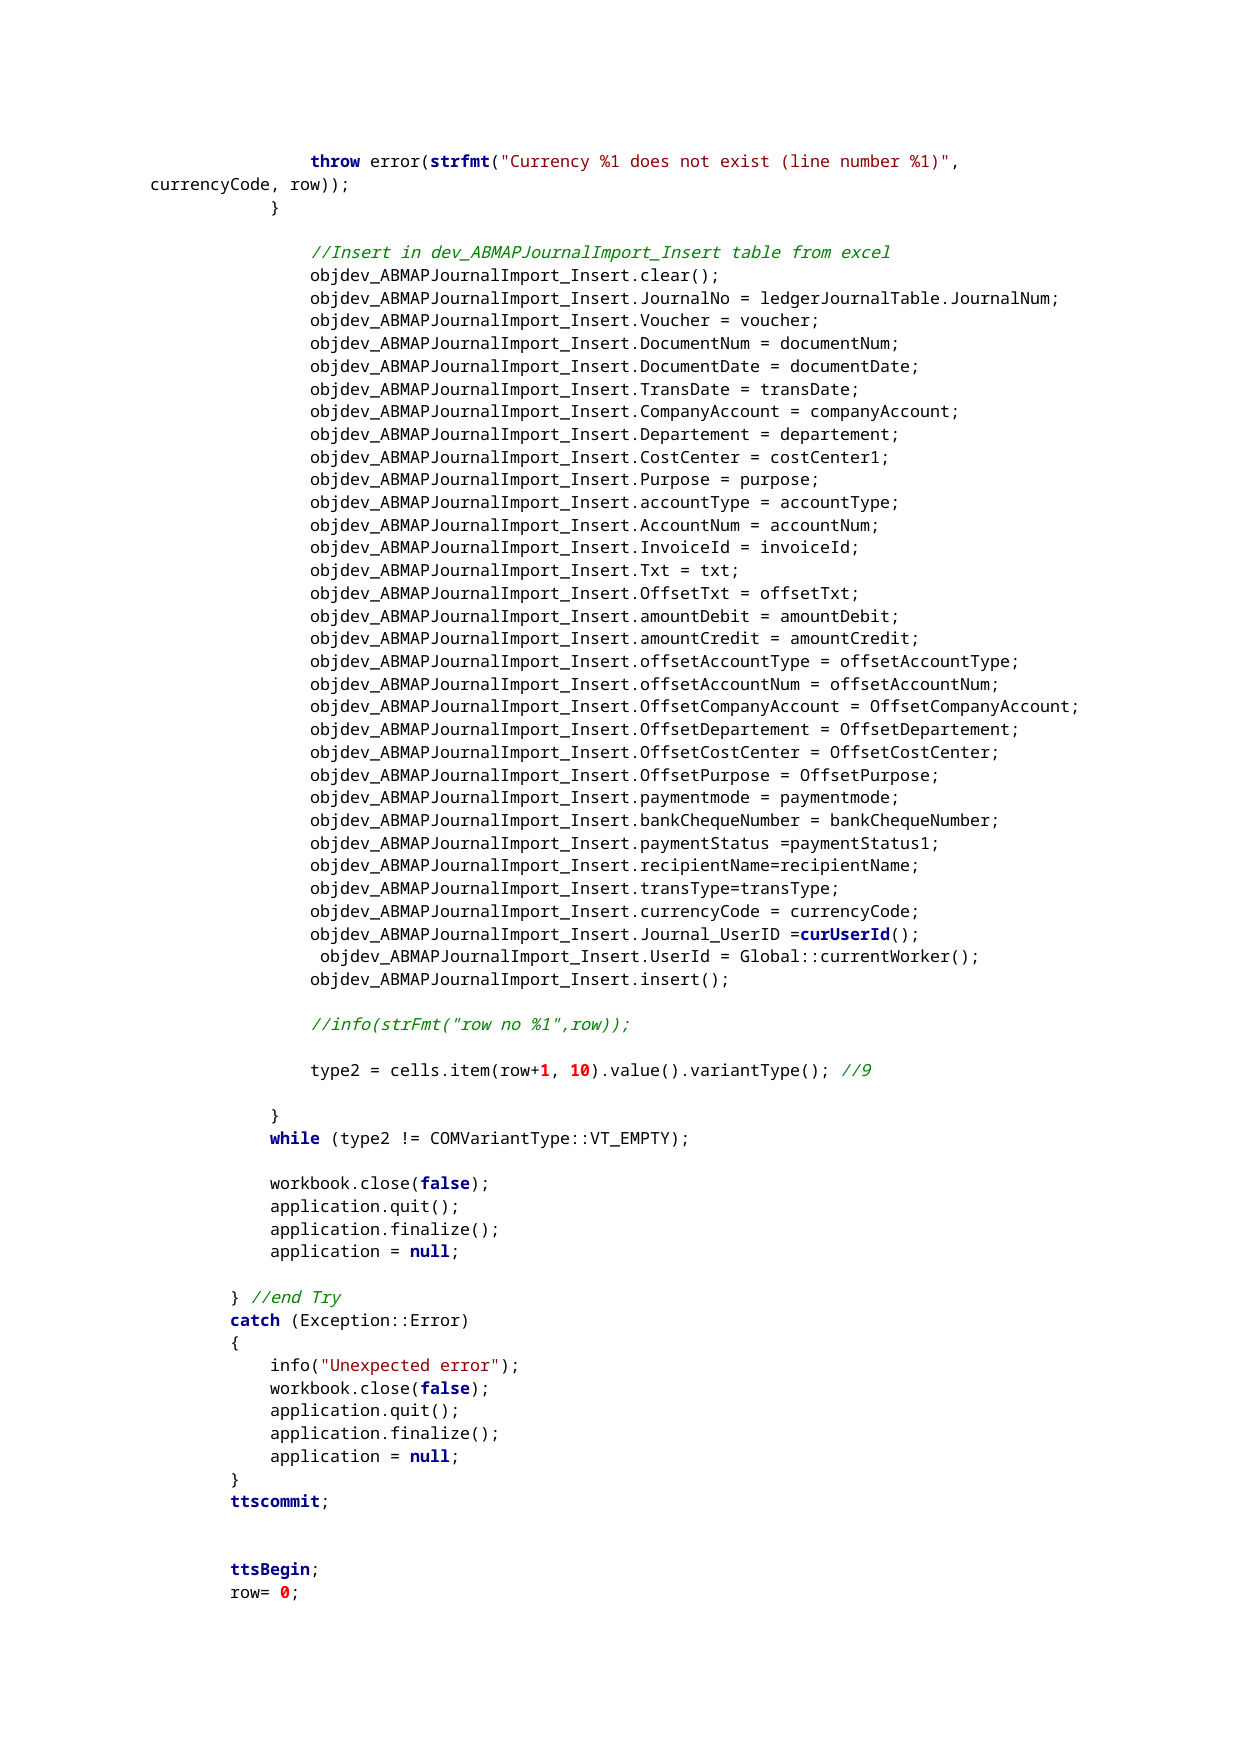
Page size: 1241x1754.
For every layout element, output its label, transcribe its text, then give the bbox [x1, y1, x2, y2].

text objdev_ABMAPJournalImport_Insert.Purpose = purpose; [150, 468, 1090, 491]
text objdev_ABMAPJournalImport_Insert.offsetAccountType = offsetAccountType; [150, 649, 1090, 672]
text row= 0; [150, 1581, 1090, 1603]
text application = null; [150, 1240, 1090, 1263]
text objdev_ABMAPJournalImport_Insert.transType=transType; [150, 877, 1090, 899]
text objdev_ABMAPJournalImport_Insert.paymentStatus =paymentStatus1; [150, 831, 1090, 854]
text throw error(strfmt("Currency %1 does not exist (line number %1)", currencyCode, row)); [150, 150, 1090, 195]
text objdev_ABMAPJournalImport_Insert.Voucher = voucher; [150, 309, 1090, 332]
text objdev_ABMAPJournalImport_Insert.TransDate = transDate; [150, 377, 1090, 400]
text application.quit(); [150, 1399, 1090, 1422]
text workbook.close(false); [150, 1172, 1090, 1194]
text objdev_ABMAPJournalImport_Insert.DocumentNum = documentNum; [150, 332, 1090, 354]
text objdev_ABMAPJournalImport_Insert.recipientName=recipientName; [150, 854, 1090, 877]
text } [150, 1104, 1090, 1126]
text catch (Exception::Error) [150, 1308, 1090, 1331]
text objdev_ABMAPJournalImport_Insert.amountCredit = amountCredit; [150, 627, 1090, 649]
text objdev_ABMAPJournalImport_Insert.clear(); [150, 263, 1090, 286]
text //Insert in dev_ABMAPJournalImport_Insert table from excel [150, 241, 1090, 263]
text } [150, 195, 1090, 218]
text objdev_ABMAPJournalImport_Insert.offsetAccountNum = offsetAccountNum; [150, 672, 1090, 695]
text objdev_ABMAPJournalImport_Insert.Departement = departement; [150, 422, 1090, 445]
text objdev_ABMAPJournalImport_Insert.InvoiceId = invoiceId; [150, 536, 1090, 559]
text while (type2 != COMVariantType::VT_EMPTY); [150, 1126, 1090, 1149]
text objdev_ABMAPJournalImport_Insert.insert(); [150, 967, 1090, 990]
text objdev_ABMAPJournalImport_Insert.currencyCode = currencyCode; [150, 899, 1090, 922]
text application.finalize(); [150, 1422, 1090, 1444]
text objdev_ABMAPJournalImport_Insert.Txt = txt; [150, 559, 1090, 581]
text info("Unexpected error"); [150, 1353, 1090, 1376]
text ttscommit; [150, 1490, 1090, 1512]
text objdev_ABMAPJournalImport_Insert.OffsetPurpose = OffsetPurpose; [150, 763, 1090, 786]
text objdev_ABMAPJournalImport_Insert.accountType = accountType; [150, 491, 1090, 513]
text objdev_ABMAPJournalImport_Insert.OffsetCompanyAccount = OffsetCompanyAccount; [150, 695, 1090, 718]
text application.finalize(); [150, 1217, 1090, 1240]
text objdev_ABMAPJournalImport_Insert.paymentmode = paymentmode; [150, 786, 1090, 808]
text objdev_ABMAPJournalImport_Insert.OffsetDepartement = OffsetDepartement; [150, 718, 1090, 740]
text objdev_ABMAPJournalImport_Insert.AccountNum = accountNum; [150, 513, 1090, 536]
text objdev_ABMAPJournalImport_Insert.OffsetCostCenter = OffsetCostCenter; [150, 740, 1090, 763]
text objdev_ABMAPJournalImport_Insert.JournalNo = ledgerJournalTable.JournalNum; [150, 286, 1090, 309]
text } //end Try [150, 1285, 1090, 1308]
text //info(strFmt("row no %1",row)); [150, 1013, 1090, 1036]
text objdev_ABMAPJournalImport_Insert.UserId = Global::currentWorker(); [150, 945, 1090, 967]
text objdev_ABMAPJournalImport_Insert.DocumentDate = documentDate; [150, 354, 1090, 377]
text objdev_ABMAPJournalImport_Insert.bankChequeNumber = bankChequeNumber; [150, 808, 1090, 831]
text objdev_ABMAPJournalImport_Insert.CostCenter = costCenter1; [150, 445, 1090, 468]
text ttsBegin; [150, 1558, 1090, 1581]
text type2 = cells.item(row+1, 10).value().variantType(); //9 [150, 1058, 1090, 1081]
text objdev_ABMAPJournalImport_Insert.Journal_UserID =curUserId(); [150, 922, 1090, 945]
text objdev_ABMAPJournalImport_Insert.CompanyAccount = companyAccount; [150, 400, 1090, 422]
text { [150, 1331, 1090, 1353]
text objdev_ABMAPJournalImport_Insert.OffsetTxt = offsetTxt; [150, 581, 1090, 604]
text workbook.close(false); [150, 1376, 1090, 1399]
text application.quit(); [150, 1194, 1090, 1217]
text } [150, 1467, 1090, 1490]
text application = null; [150, 1444, 1090, 1467]
text objdev_ABMAPJournalImport_Insert.amountDebit = amountDebit; [150, 604, 1090, 627]
